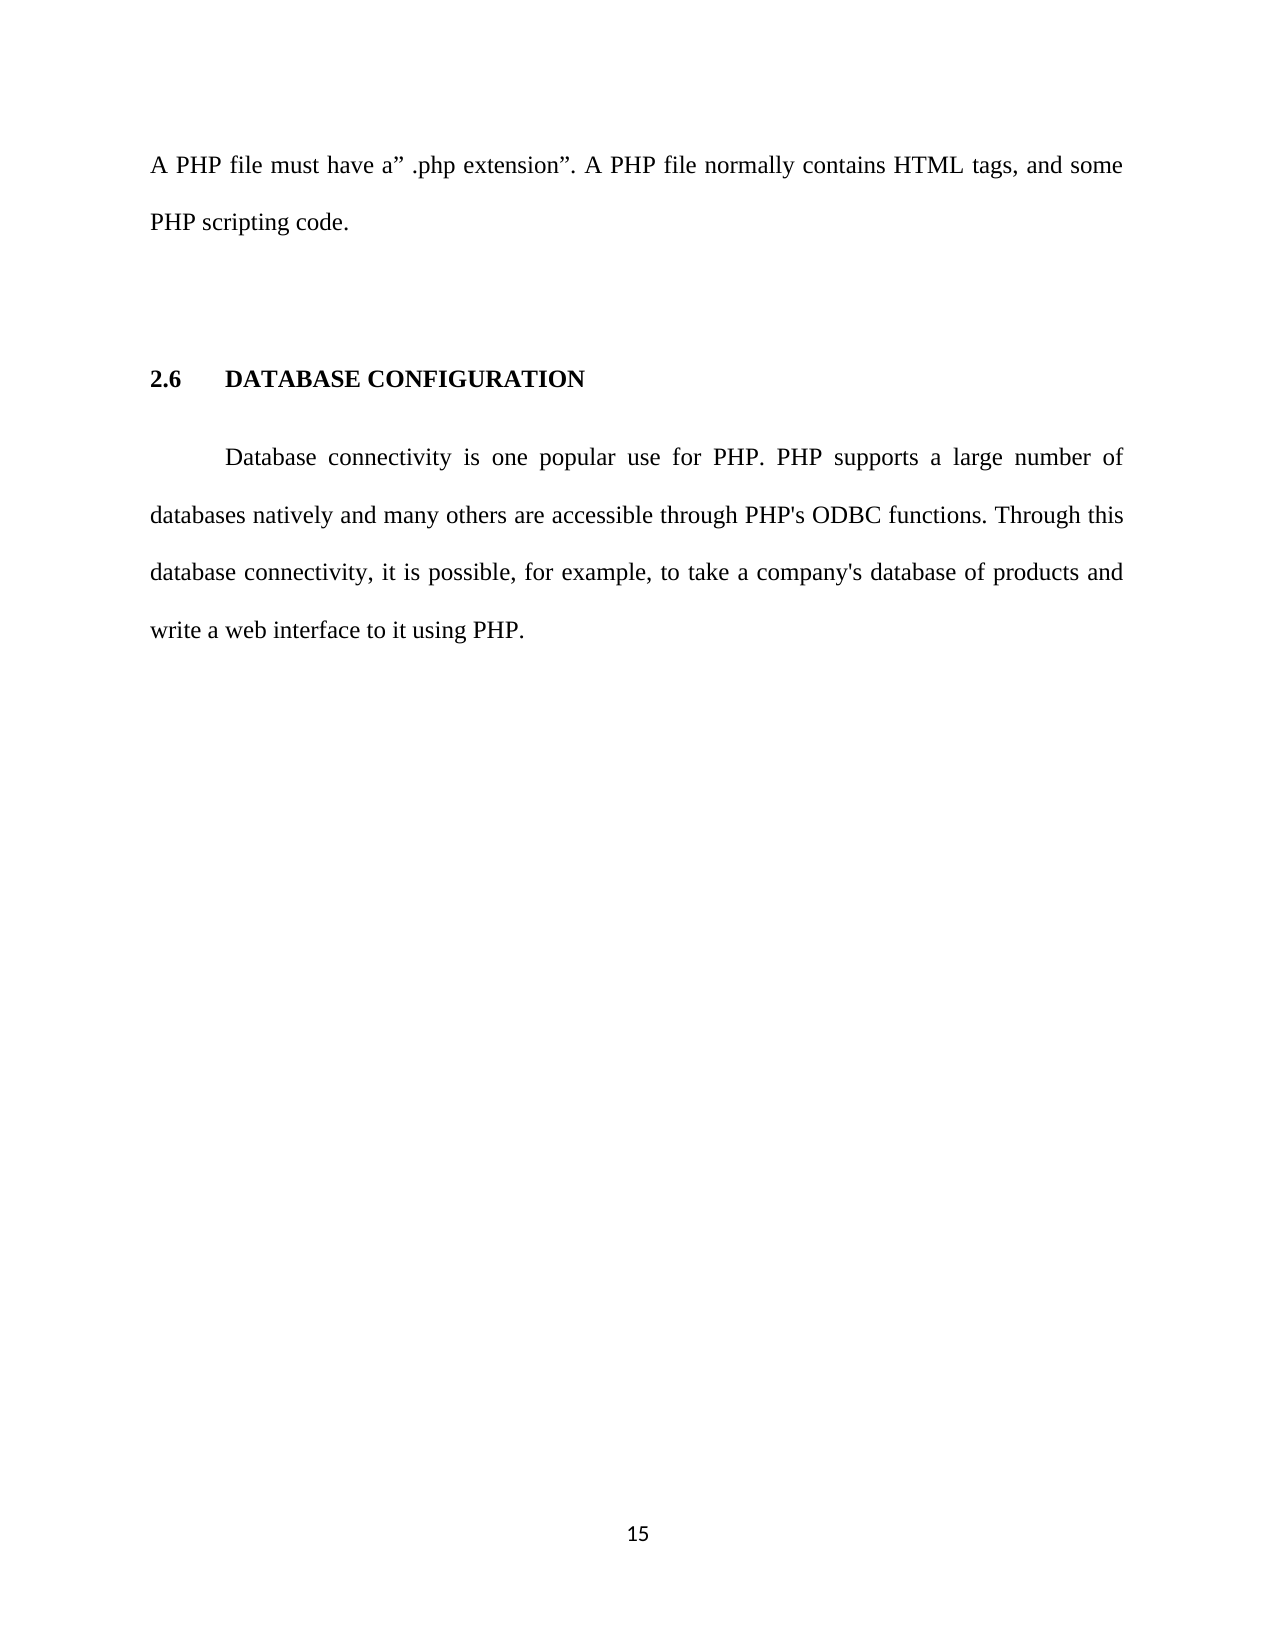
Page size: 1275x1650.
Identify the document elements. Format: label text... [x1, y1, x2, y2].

text 2.6 DATABASE CONFIGURATION [150, 364, 1125, 393]
text Database connectivity is one popular use for PHP. PHP supports a large number of databases natively and many others are accessible through PHP's ODBC functions. Through this database connectivity, it is possible, for example, to take a company's database of products and write a web interface to it using PHP. [150, 442, 1125, 644]
text A PHP file must have a” .php extension”. A PHP file normally contains HTML tags, and some PHP scripting code. [150, 150, 1125, 236]
